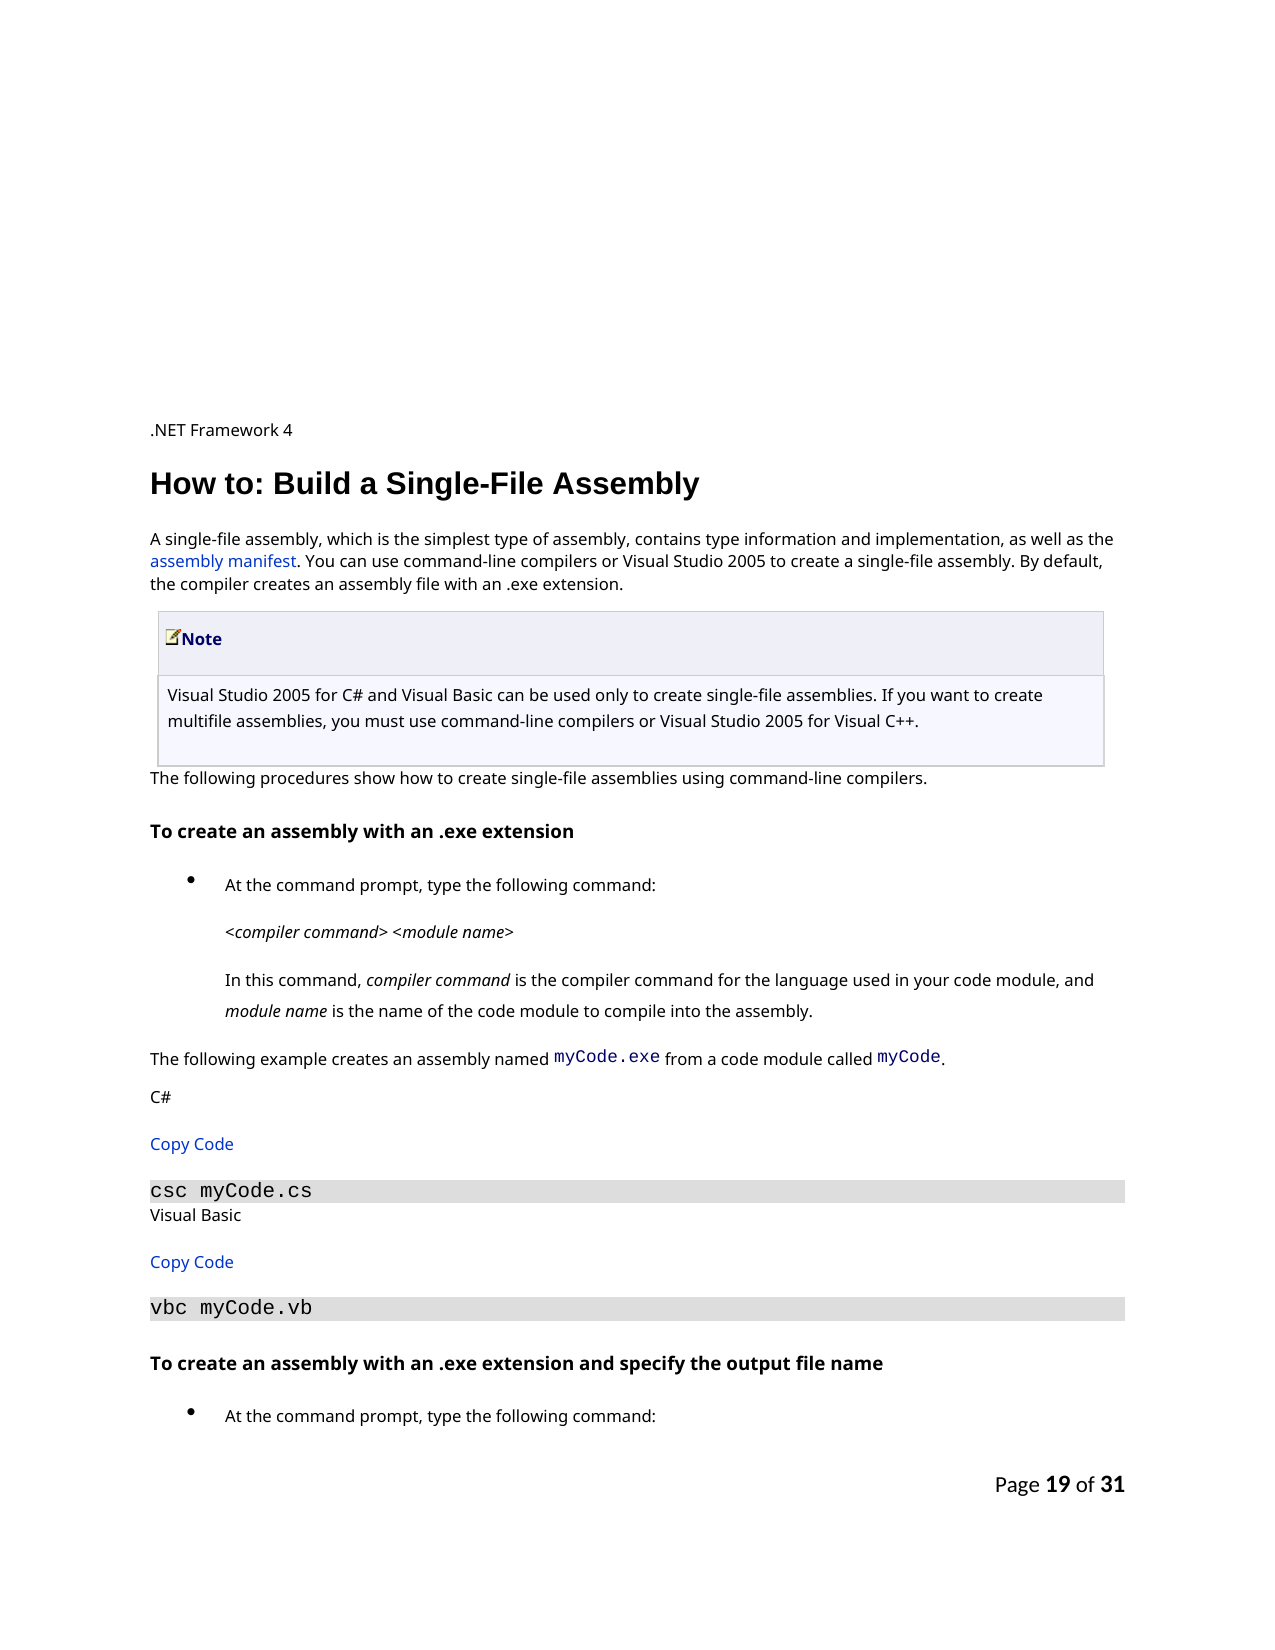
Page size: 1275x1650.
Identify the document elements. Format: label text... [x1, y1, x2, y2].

text Visual Basic [150, 1203, 1125, 1226]
text vbc myCode.vb [150, 1297, 1125, 1321]
text Copy Code [150, 1250, 1125, 1273]
subtitle To create an assembly with an .exe extension and specify the output file name [150, 1350, 1125, 1376]
table_cell Visual Studio 2005 for C# and Visual Basic can be used only to create single-file assemblies. If you want to create multifile assemblies, you must use command-line compilers or Visual Studio 2005 for Visual C++. [159, 676, 1103, 765]
table_header Note [159, 612, 1103, 675]
text .NET Framework 4 [150, 418, 1125, 441]
text Copy Code [150, 1133, 1125, 1156]
subtitle To create an assembly with an .exe extension [150, 819, 1125, 844]
text The following procedures show how to create single-file assemblies using command-line compilers. [150, 767, 1125, 789]
text A single-file assembly, which is the simplest type of assembly, contains type information and implementation, as well as the assembly manifest. You can use command-line compilers or Visual Studio 2005 to create a single-file assembly. By default, the compiler creates an assembly file with an .exe extension. [150, 527, 1125, 595]
list At the command prompt, type the following command: [187, 873, 1125, 896]
text csc myCode.cs [150, 1180, 1125, 1203]
list At the command prompt, type the following command: [187, 1405, 1125, 1427]
text C# [150, 1086, 1125, 1109]
text The following example creates an assembly named myCode.exe from a code module called myCode. [150, 1047, 1125, 1071]
picture [165, 629, 182, 645]
text <compiler command> <module name> [225, 921, 1125, 943]
text In this command, compiler command is the compiler command for the language used in your code module, and module name is the name of the code module to compile into the assembly. [225, 968, 1125, 1023]
text How to: Build a Single-File Assembly [150, 465, 1125, 501]
